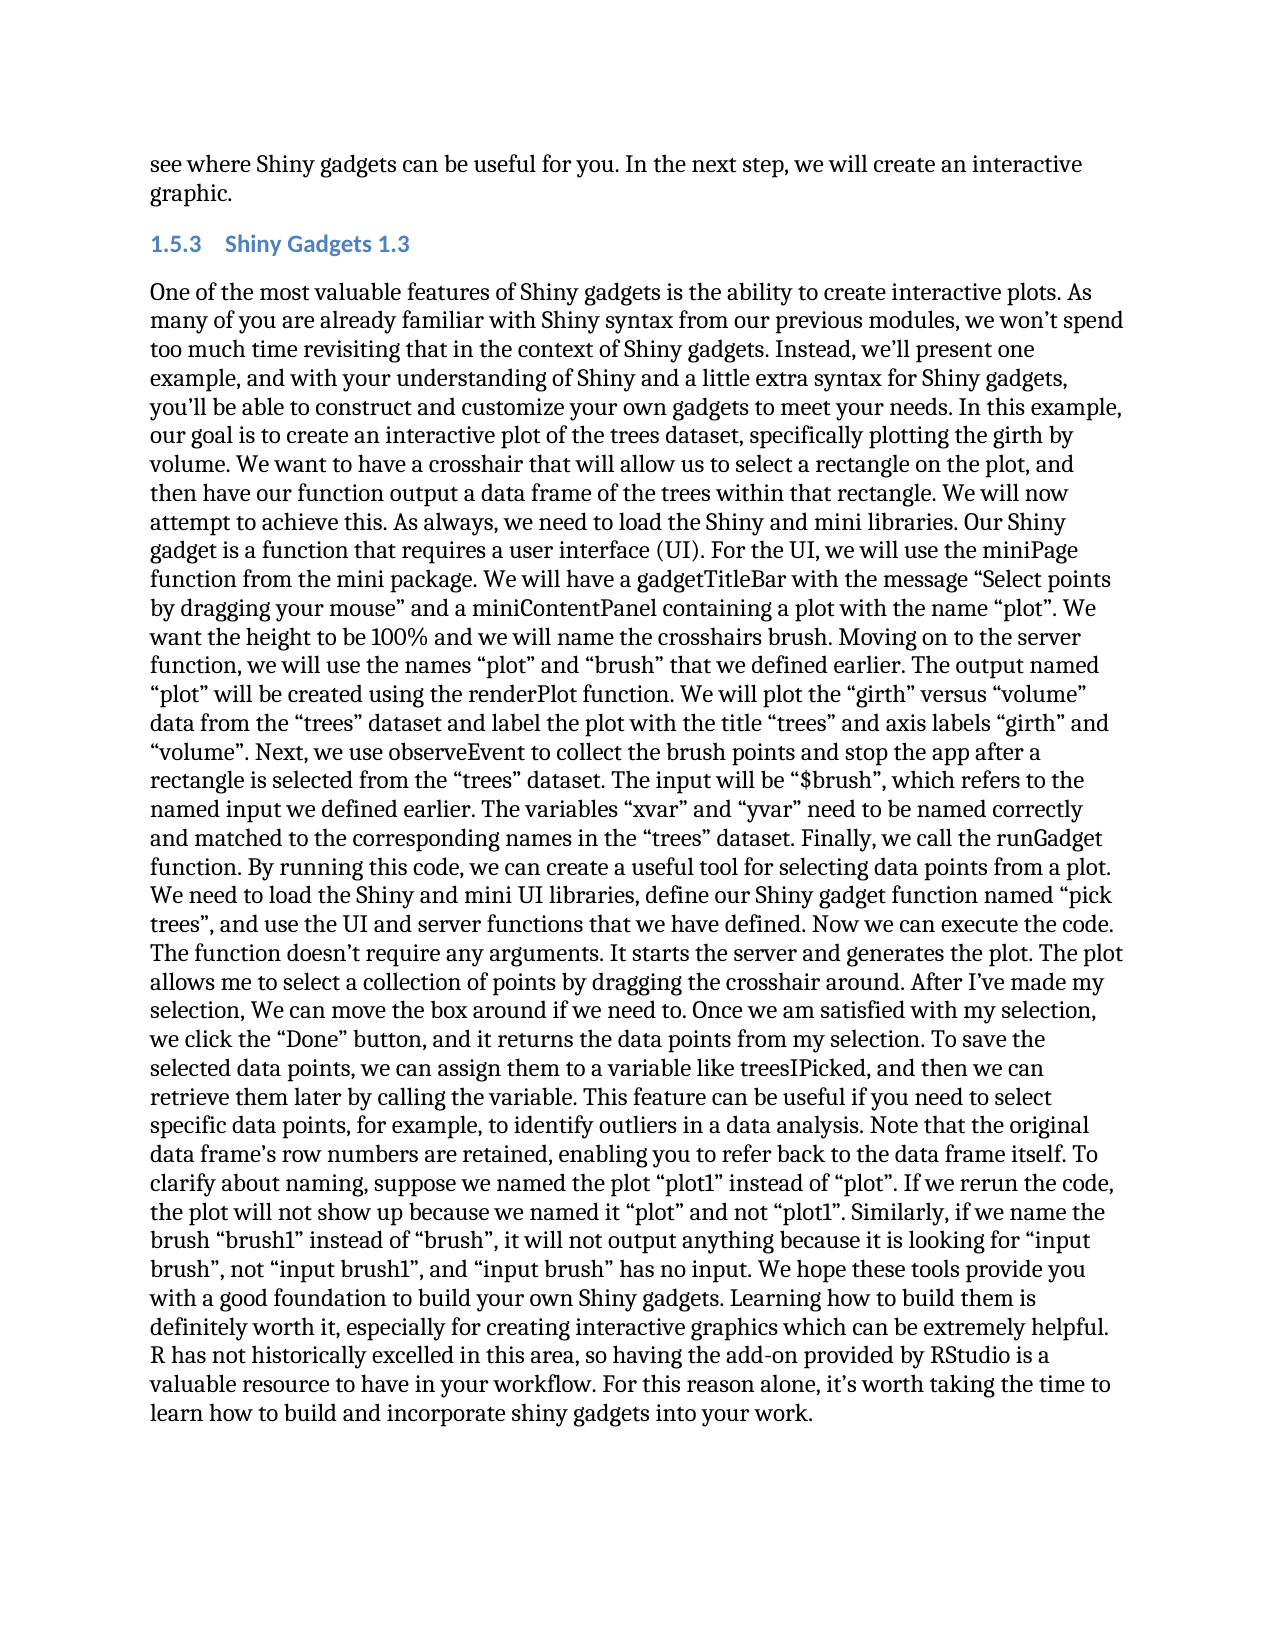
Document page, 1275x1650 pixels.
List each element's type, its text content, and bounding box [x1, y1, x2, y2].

subtitle 1.5.3 Shiny Gadgets 1.3 [150, 228, 1125, 259]
